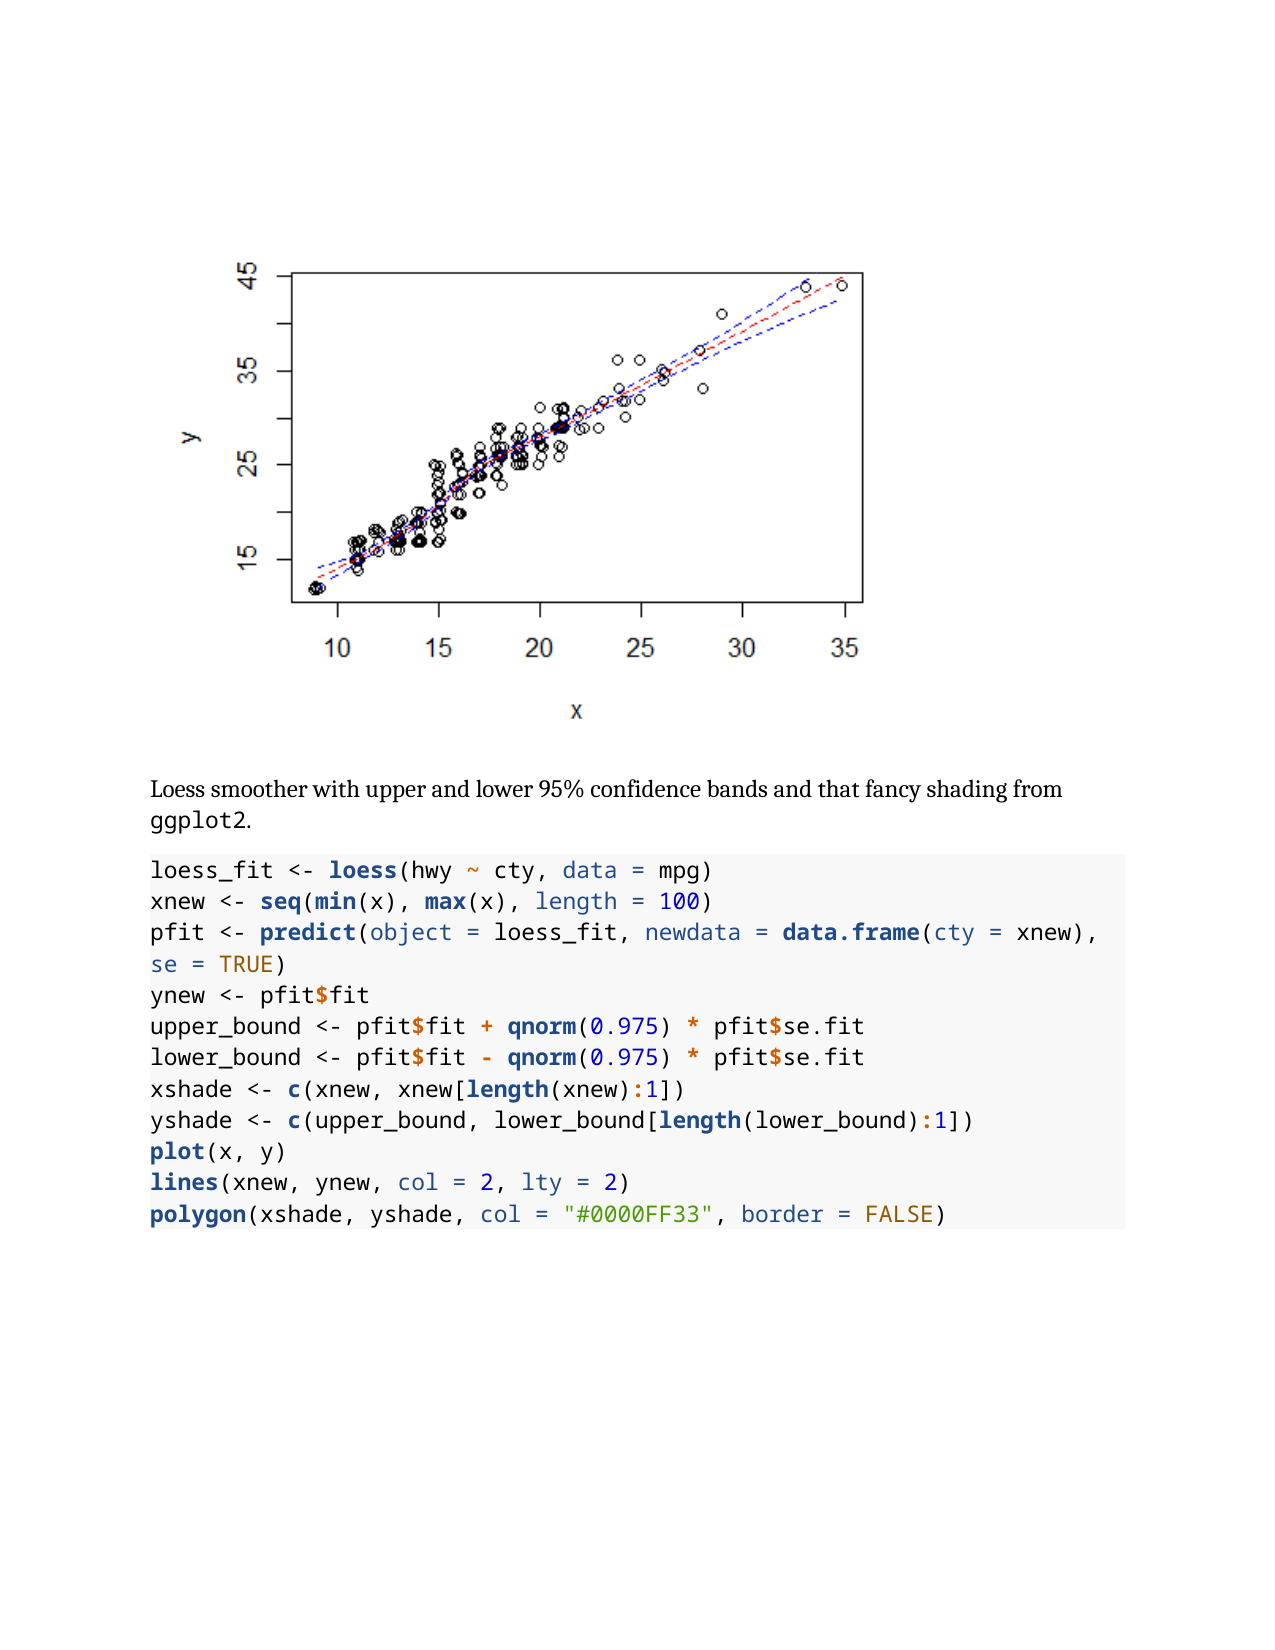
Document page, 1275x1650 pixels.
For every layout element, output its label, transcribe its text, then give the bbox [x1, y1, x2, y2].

picture [168, 150, 927, 757]
text Loess smoother with upper and lower 95% confidence bands and that fancy shading from ggplot2. [150, 775, 1125, 835]
text loess_fit <- loess(hwy ~ cty, data = mpg) xnew <- seq(min(x), max(x), length = 100) pfit <- predict(object = loess_fit, newdata = data.frame(cty = xnew), se = TRUE) ynew <- pfit$fit upper_bound <- pfit$fit + qnorm(0.975) * pfit$se.fit lower_bound <- pfit$fit - qnorm(0.975) * pfit$se.fit xshade <- c(xnew, xnew[length(xnew):1]) yshade <- c(upper_bound, lower_bound[length(lower_bound):1]) plot(x, y) lines(xnew, ynew, col = 2, lty = 2) polygon(xshade, yshade, col = "#0000FF33", border = FALSE) [287, 854, 1125, 1229]
